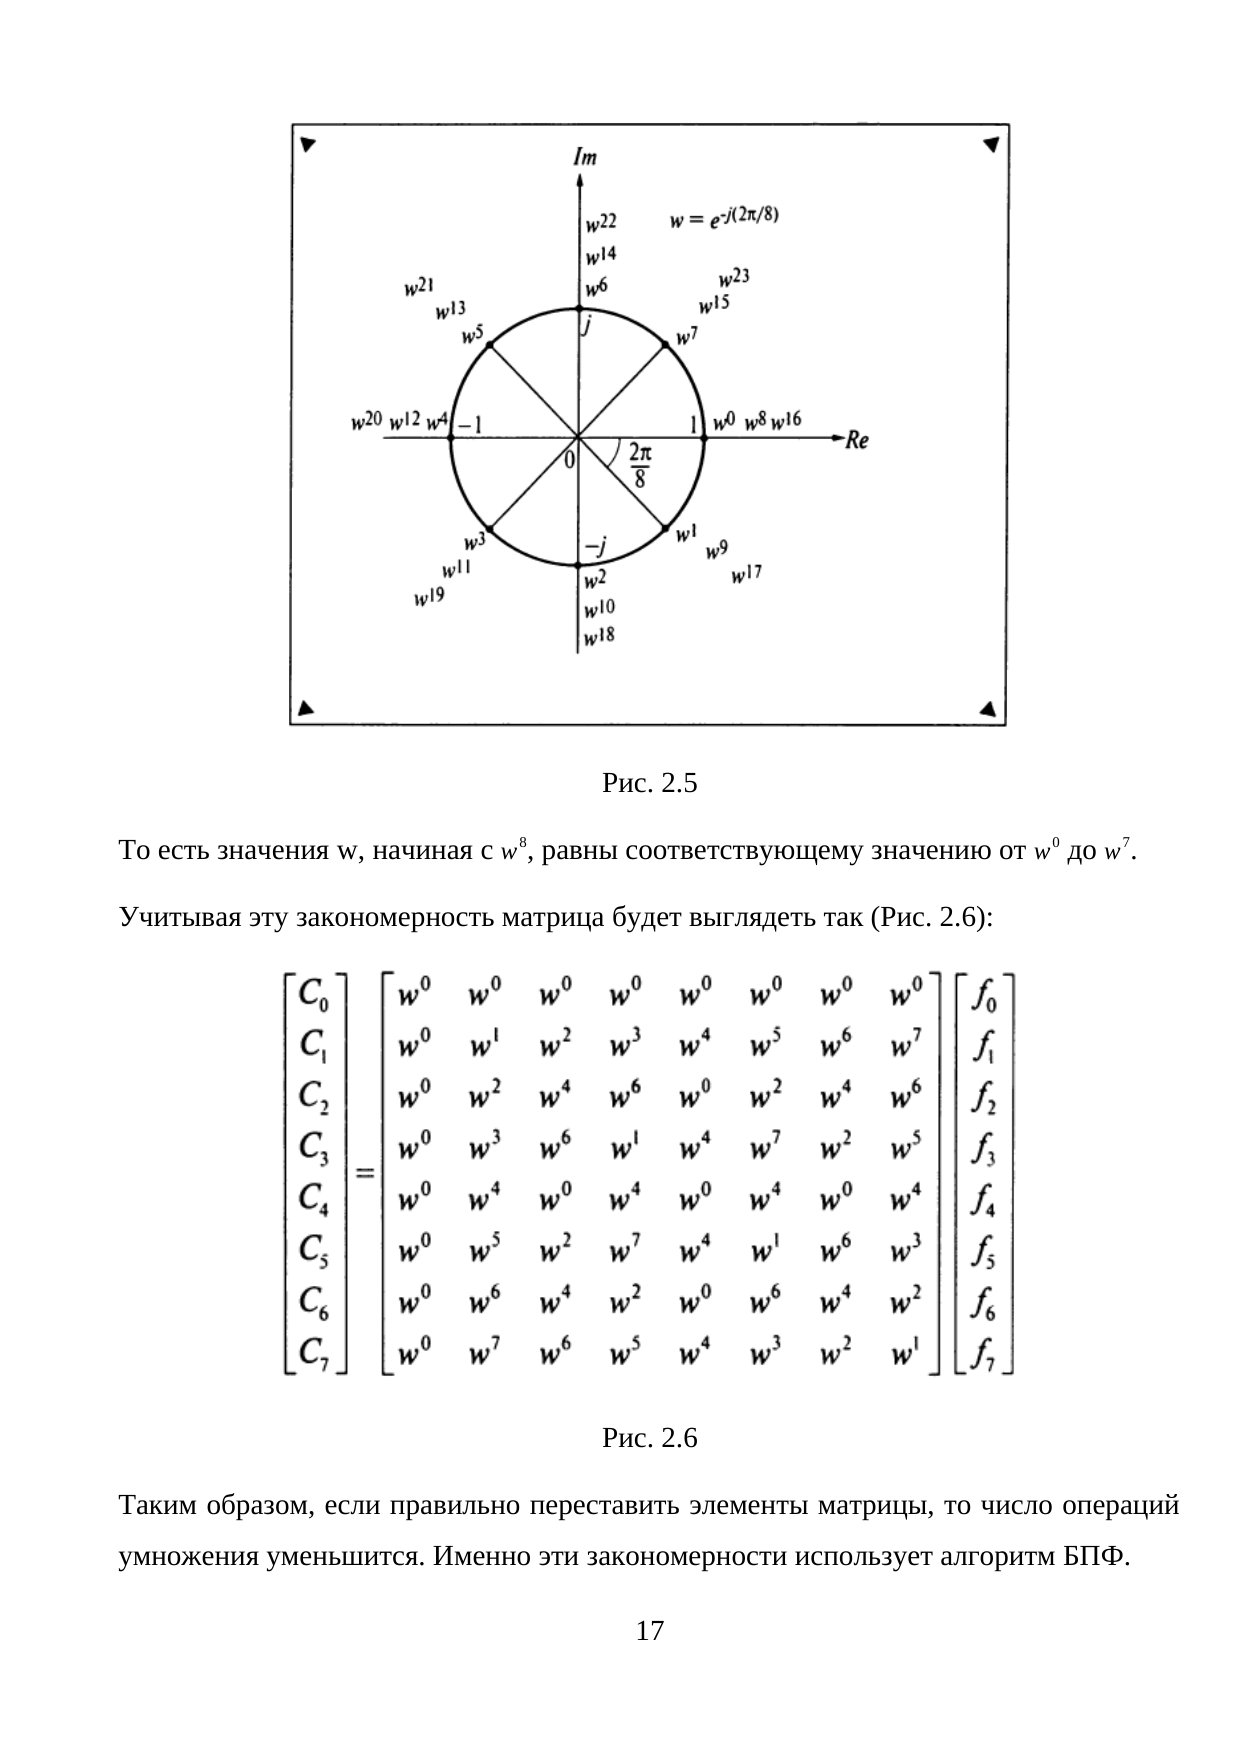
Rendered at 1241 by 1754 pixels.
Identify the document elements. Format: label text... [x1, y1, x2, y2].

text Таким образом, если правильно переставить элементы матрицы, то число операций умножения уменьшится. Именно эти закономерности использует алгоритм БПФ. [118, 1487, 1181, 1571]
picture [288, 118, 1011, 732]
text Учитывая эту закономерность матрица будет выглядеть так (Рис. 2.6): [118, 899, 1181, 932]
text Рис. 2.5 [118, 765, 1181, 798]
text Рис. 2.6 [118, 1420, 1181, 1454]
text То есть значения w, начиная с , равны соответствующему значению от до . [118, 832, 1181, 865]
picture [274, 965, 1025, 1387]
